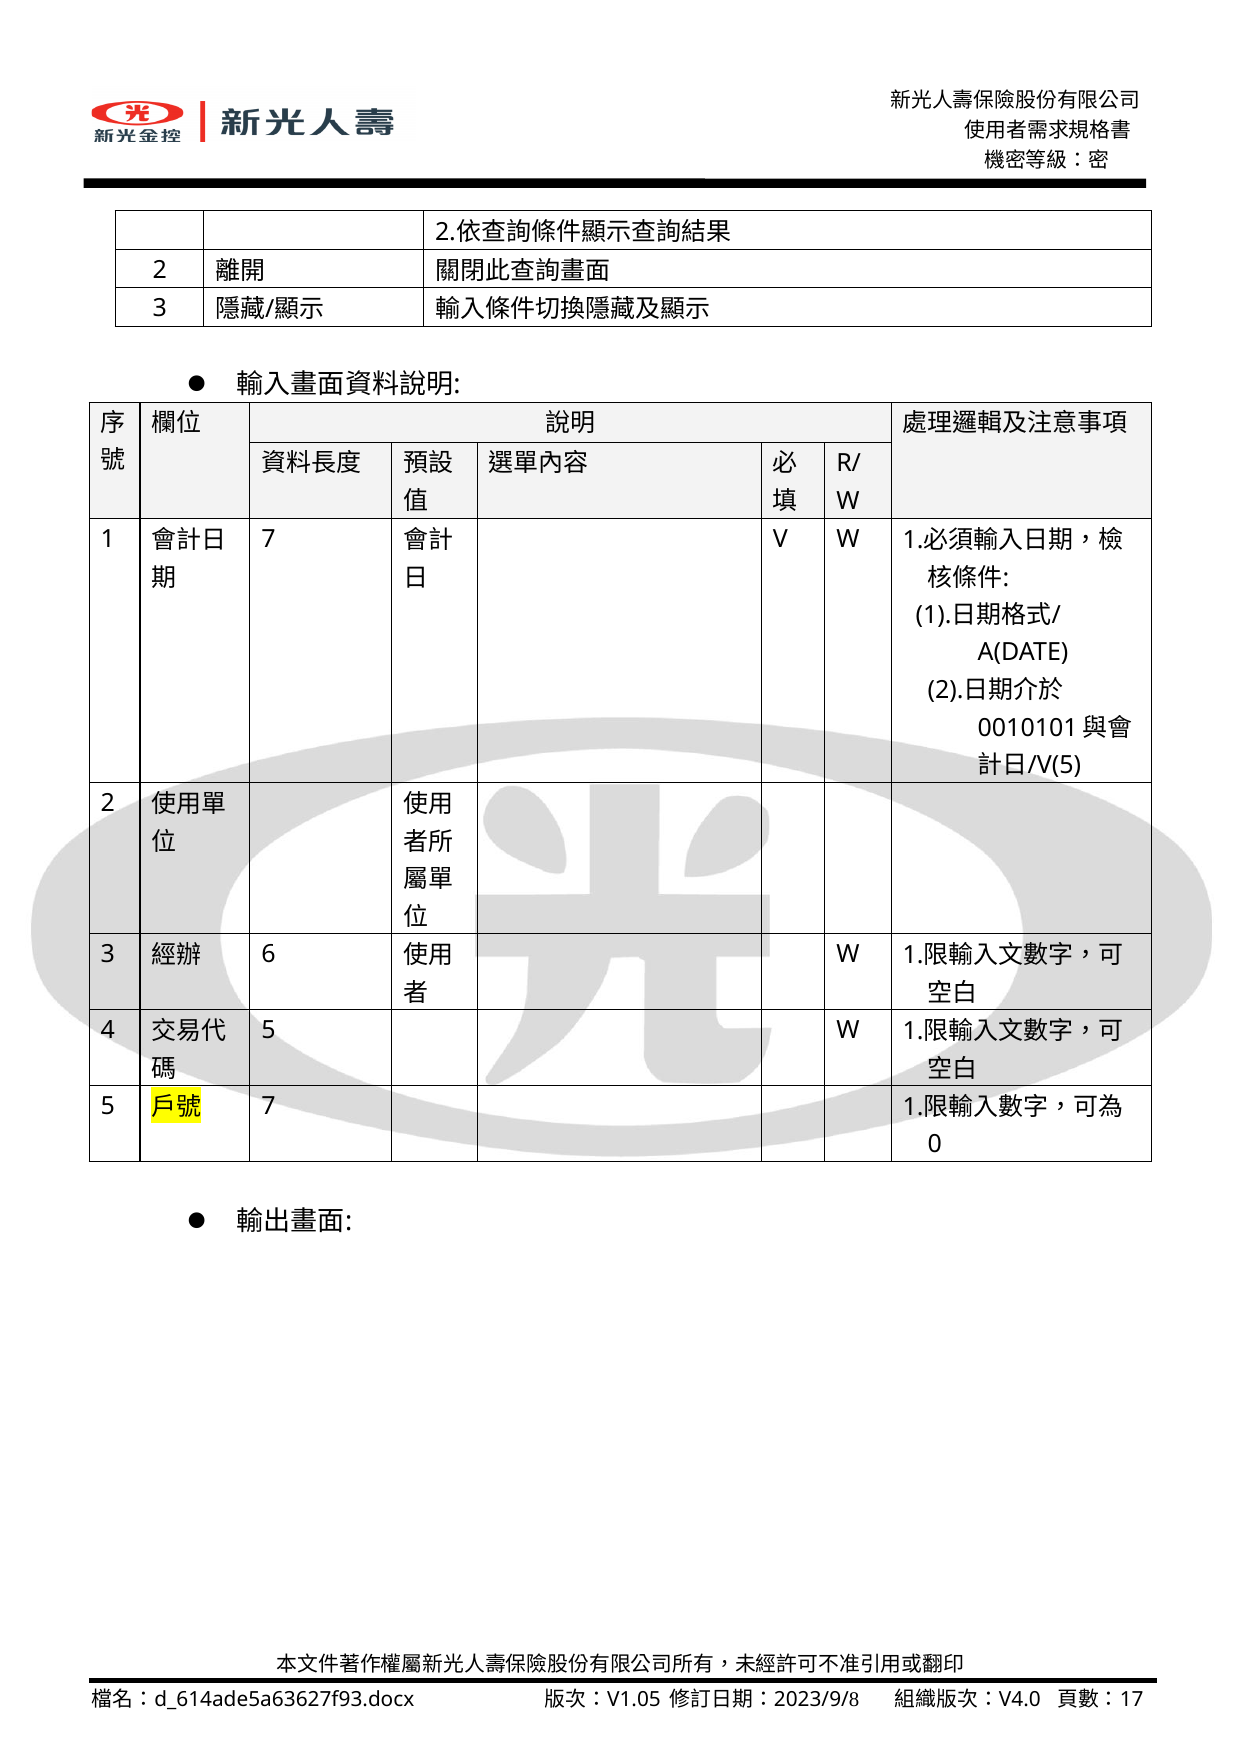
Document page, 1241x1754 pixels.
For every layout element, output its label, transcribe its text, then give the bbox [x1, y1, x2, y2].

table_cell 4 [90, 1010, 139, 1085]
table_header 說明 [250, 403, 891, 442]
table_cell [892, 783, 1151, 933]
table_cell 輸入條件切換隱藏及顯示 [424, 288, 1151, 326]
table_cell 會計日期 [141, 519, 249, 782]
table_cell [478, 1010, 761, 1085]
table_cell 關閉此查詢畫面 [424, 250, 1151, 287]
table_cell [250, 783, 391, 933]
table_cell [825, 783, 891, 933]
table_cell 2 [116, 250, 203, 287]
table_cell 使用者 [392, 934, 477, 1009]
table_cell V [762, 519, 824, 782]
table_cell [762, 1010, 824, 1085]
table_header 處理邏輯及注意事項 [892, 403, 1151, 518]
table_cell 使用單位 [141, 783, 249, 933]
table_cell 1.限輸入文數字，可空白 [892, 934, 1151, 1009]
table_cell 6 [250, 934, 391, 1009]
picture [91, 86, 417, 142]
table_cell 1.限輸入文數字，可空白 [892, 1010, 1151, 1085]
table_header 序號 [90, 403, 139, 518]
table_cell 戶號 [141, 1086, 249, 1161]
table_cell 預設值 [392, 443, 477, 518]
table_cell 1 [90, 519, 139, 782]
table_cell 選單內容 [478, 443, 761, 518]
table_cell 使用者所屬單位 [392, 783, 477, 933]
table_cell 交易代碼 [141, 1010, 249, 1085]
table_cell 資料長度 [250, 443, 391, 518]
table_cell [762, 1086, 824, 1161]
table_cell [762, 783, 824, 933]
list 輸入畫面資料說明: [186, 364, 1152, 402]
table_cell 7 [250, 1086, 391, 1161]
table_cell 7 [250, 519, 391, 782]
table_cell [478, 934, 761, 1009]
table_cell 1.必須輸入日期，檢核條件: (1).日期格式/ A(DATE) (2).日期介於0010101與會計日/V(5) [892, 519, 1151, 782]
table_cell 隱藏/顯示 [204, 288, 423, 326]
table_cell 經辦 [141, 934, 249, 1009]
table_cell 2 [90, 783, 139, 933]
table_cell 查詢 [204, 211, 423, 249]
table_cell 必填 [762, 443, 824, 518]
table_cell W [825, 1010, 891, 1085]
table_cell 1.限輸入數字，可為0 [892, 1086, 1151, 1161]
table_cell [392, 1086, 477, 1161]
table_cell [762, 934, 824, 1009]
table_cell 3 [116, 288, 203, 326]
table_header 欄位 [141, 403, 249, 518]
table_cell [392, 1010, 477, 1085]
table_cell <<檢查說明>> 1.查詢[交易記錄檔(TxRecord)]結果無資料時,顯示錯誤訊息: "E0001:查詢資料不存在(訂正資料)" <<成功處理說明>> 2.依查詢條件顯示查詢結果 [424, 211, 1151, 249]
table_cell R/W [825, 443, 891, 518]
table_cell 離開 [204, 250, 423, 287]
list 輸出畫面: [186, 1199, 1152, 1238]
table_cell [478, 783, 761, 933]
table_cell W [825, 934, 891, 1009]
table_cell 5 [90, 1086, 139, 1161]
table_cell 5 [250, 1010, 391, 1085]
table_cell W [825, 519, 891, 782]
table_cell 會計日 [392, 519, 477, 782]
table_cell 1 [116, 211, 203, 249]
picture [25, 709, 1215, 1163]
table_cell [825, 1086, 891, 1161]
table_cell [478, 1086, 761, 1161]
table_cell 3 [90, 934, 139, 1009]
table_cell [478, 519, 761, 782]
